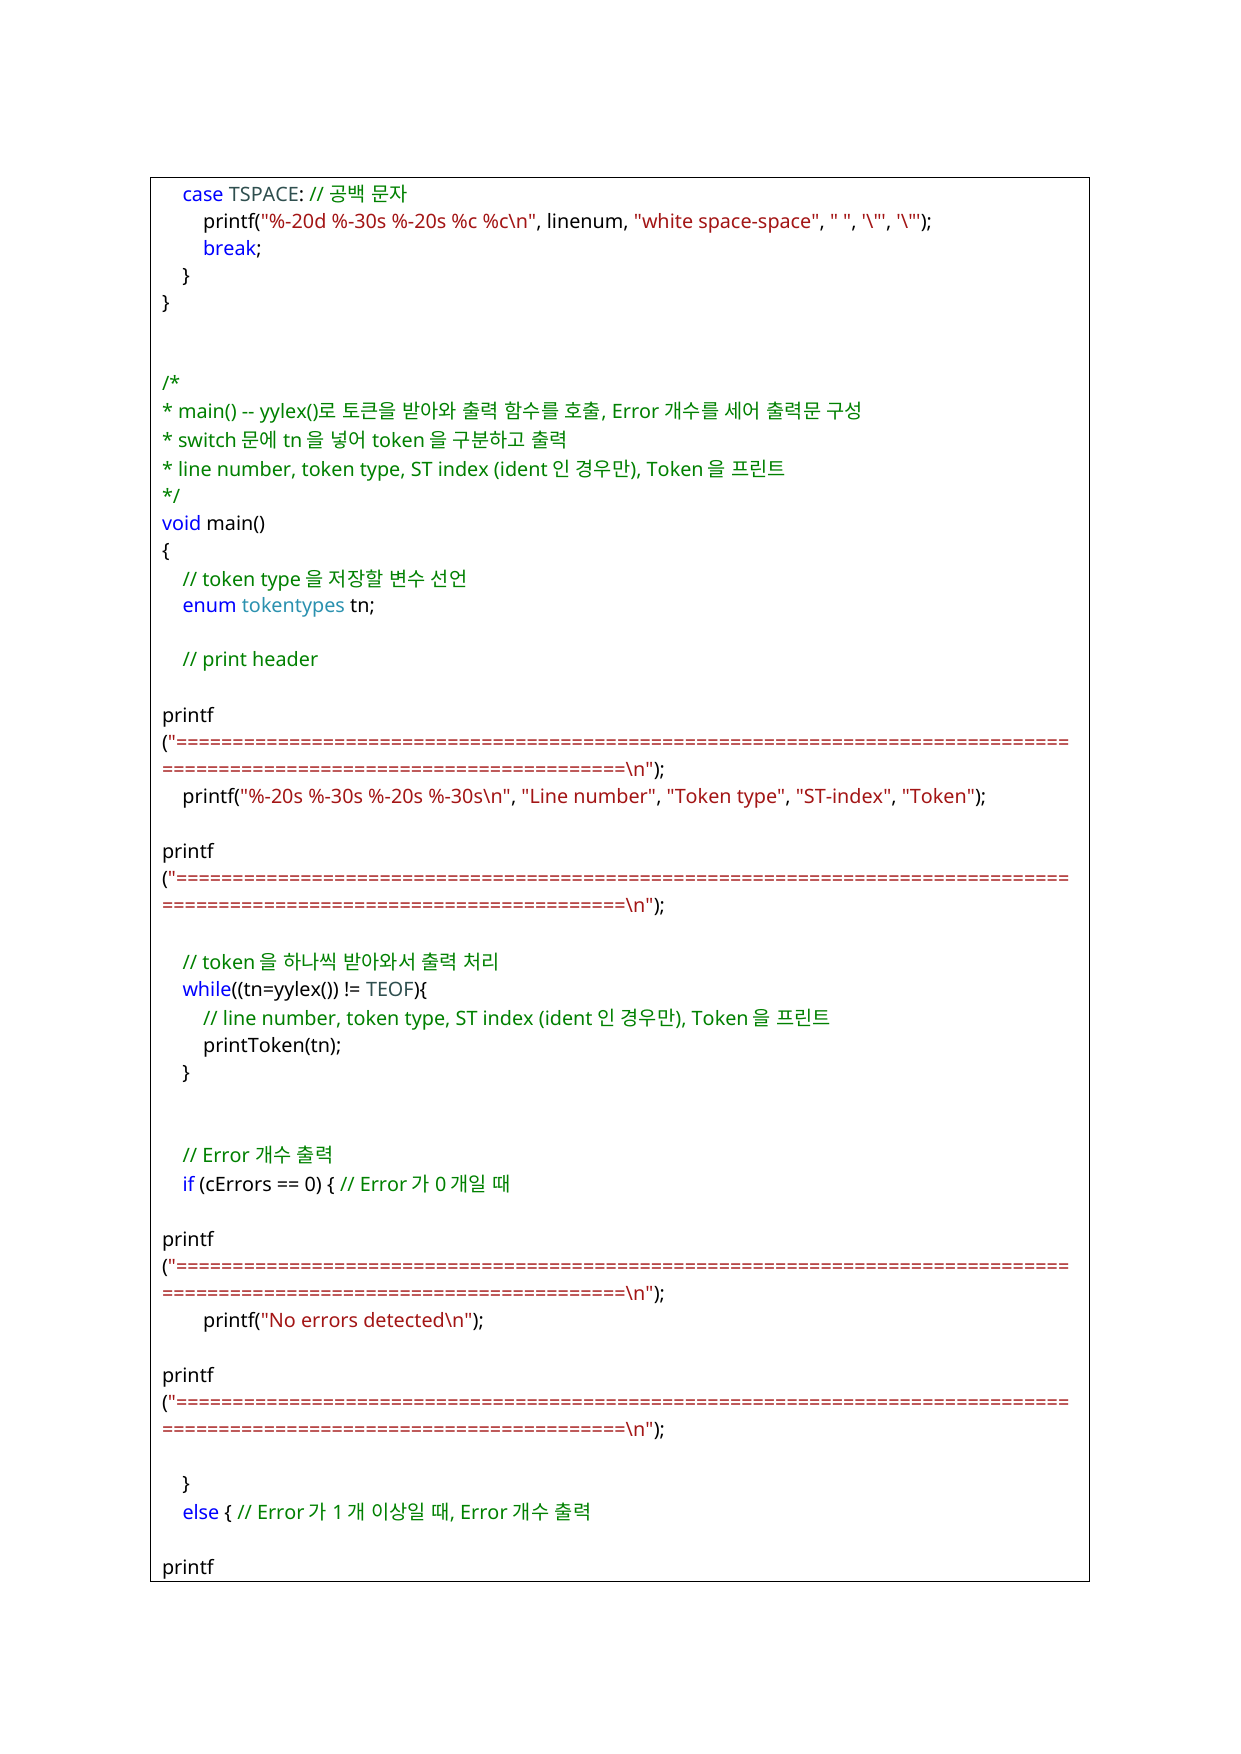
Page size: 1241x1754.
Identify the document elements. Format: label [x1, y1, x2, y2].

table_cell [151, 178, 1089, 1581]
